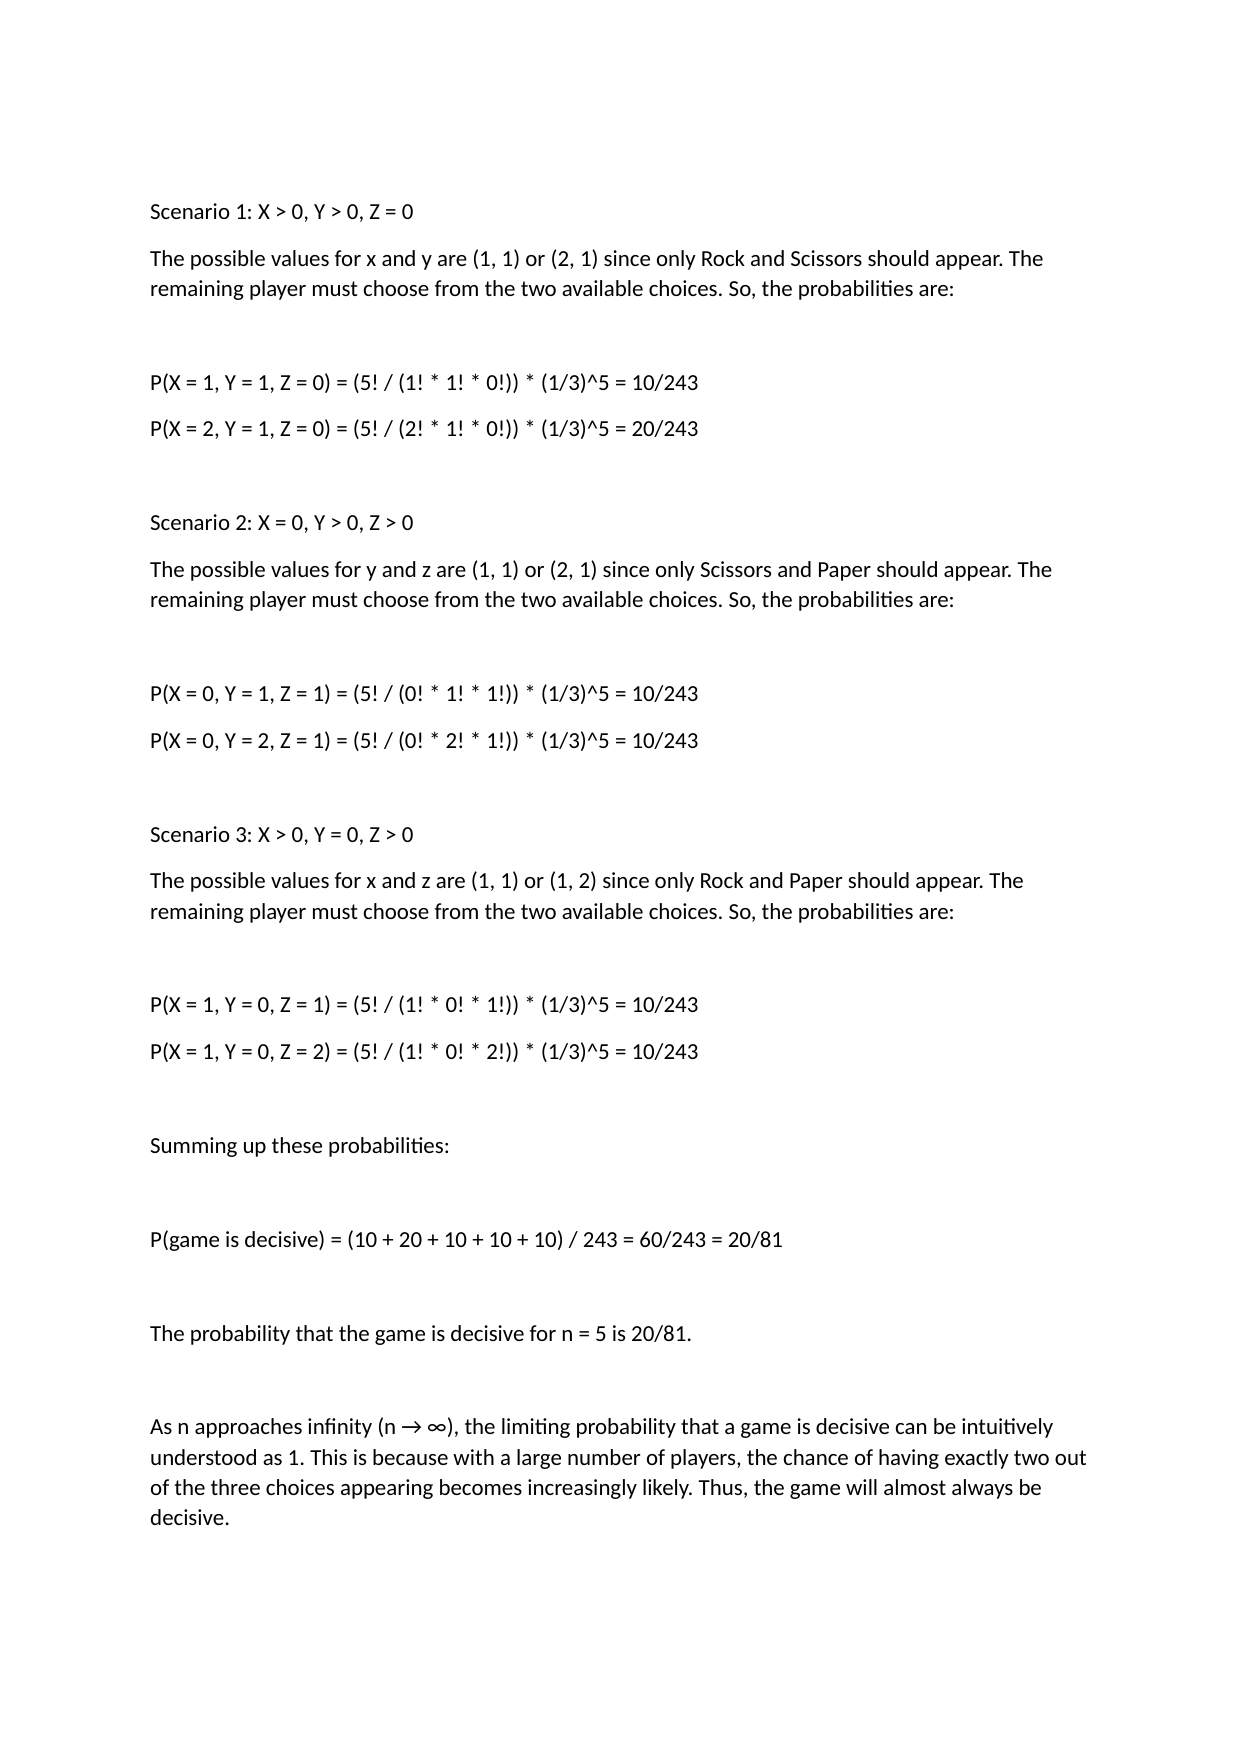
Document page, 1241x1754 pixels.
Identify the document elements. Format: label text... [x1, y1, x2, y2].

text The possible values for y and z are (1, 1) or (2, 1) since only Scissors and Paper should appear. The remaining player must choose from the two available choices. So, the probabilities are: [150, 555, 1090, 613]
text The probability that the game is decisive for n = 5 is 20/81. [150, 1319, 1090, 1347]
text P(X = 0, Y = 2, Z = 1) = (5! / (0! * 2! * 1!)) * (1/3)^5 = 10/243 [150, 726, 1090, 754]
text Summing up these probabilities: [150, 1131, 1090, 1159]
text Scenario 3: X > 0, Y = 0, Z > 0 [150, 820, 1090, 848]
text Scenario 2: X = 0, Y > 0, Z > 0 [150, 508, 1090, 536]
text Scenario 1: X > 0, Y > 0, Z = 0 [150, 197, 1090, 225]
text P(X = 1, Y = 0, Z = 2) = (5! / (1! * 0! * 2!)) * (1/3)^5 = 10/243 [150, 1037, 1090, 1066]
text The possible values for x and y are (1, 1) or (2, 1) since only Rock and Scissors should appear. The remaining player must choose from the two available choices. So, the probabilities are: [150, 244, 1090, 302]
text As n approaches infinity (n → ∞), the limiting probability that a game is decisive can be intuitively understood as 1. This is because with a large number of players, the chance of having exactly two out of the three choices appearing becomes increasingly likely. Thus, the game will almost always be decisive. [150, 1412, 1090, 1531]
text P(X = 1, Y = 1, Z = 0) = (5! / (1! * 1! * 0!)) * (1/3)^5 = 10/243 [150, 368, 1090, 396]
text P(game is decisive) = (10 + 20 + 10 + 10 + 10) / 243 = 60/243 = 20/81 [150, 1225, 1090, 1253]
text P(X = 1, Y = 0, Z = 1) = (5! / (1! * 0! * 1!)) * (1/3)^5 = 10/243 [150, 991, 1090, 1019]
text P(X = 0, Y = 1, Z = 1) = (5! / (0! * 1! * 1!)) * (1/3)^5 = 10/243 [150, 679, 1090, 707]
text P(X = 2, Y = 1, Z = 0) = (5! / (2! * 1! * 0!)) * (1/3)^5 = 20/243 [150, 414, 1090, 443]
text The possible values for x and z are (1, 1) or (1, 2) since only Rock and Paper should appear. The remaining player must choose from the two available choices. So, the probabilities are: [150, 867, 1090, 925]
